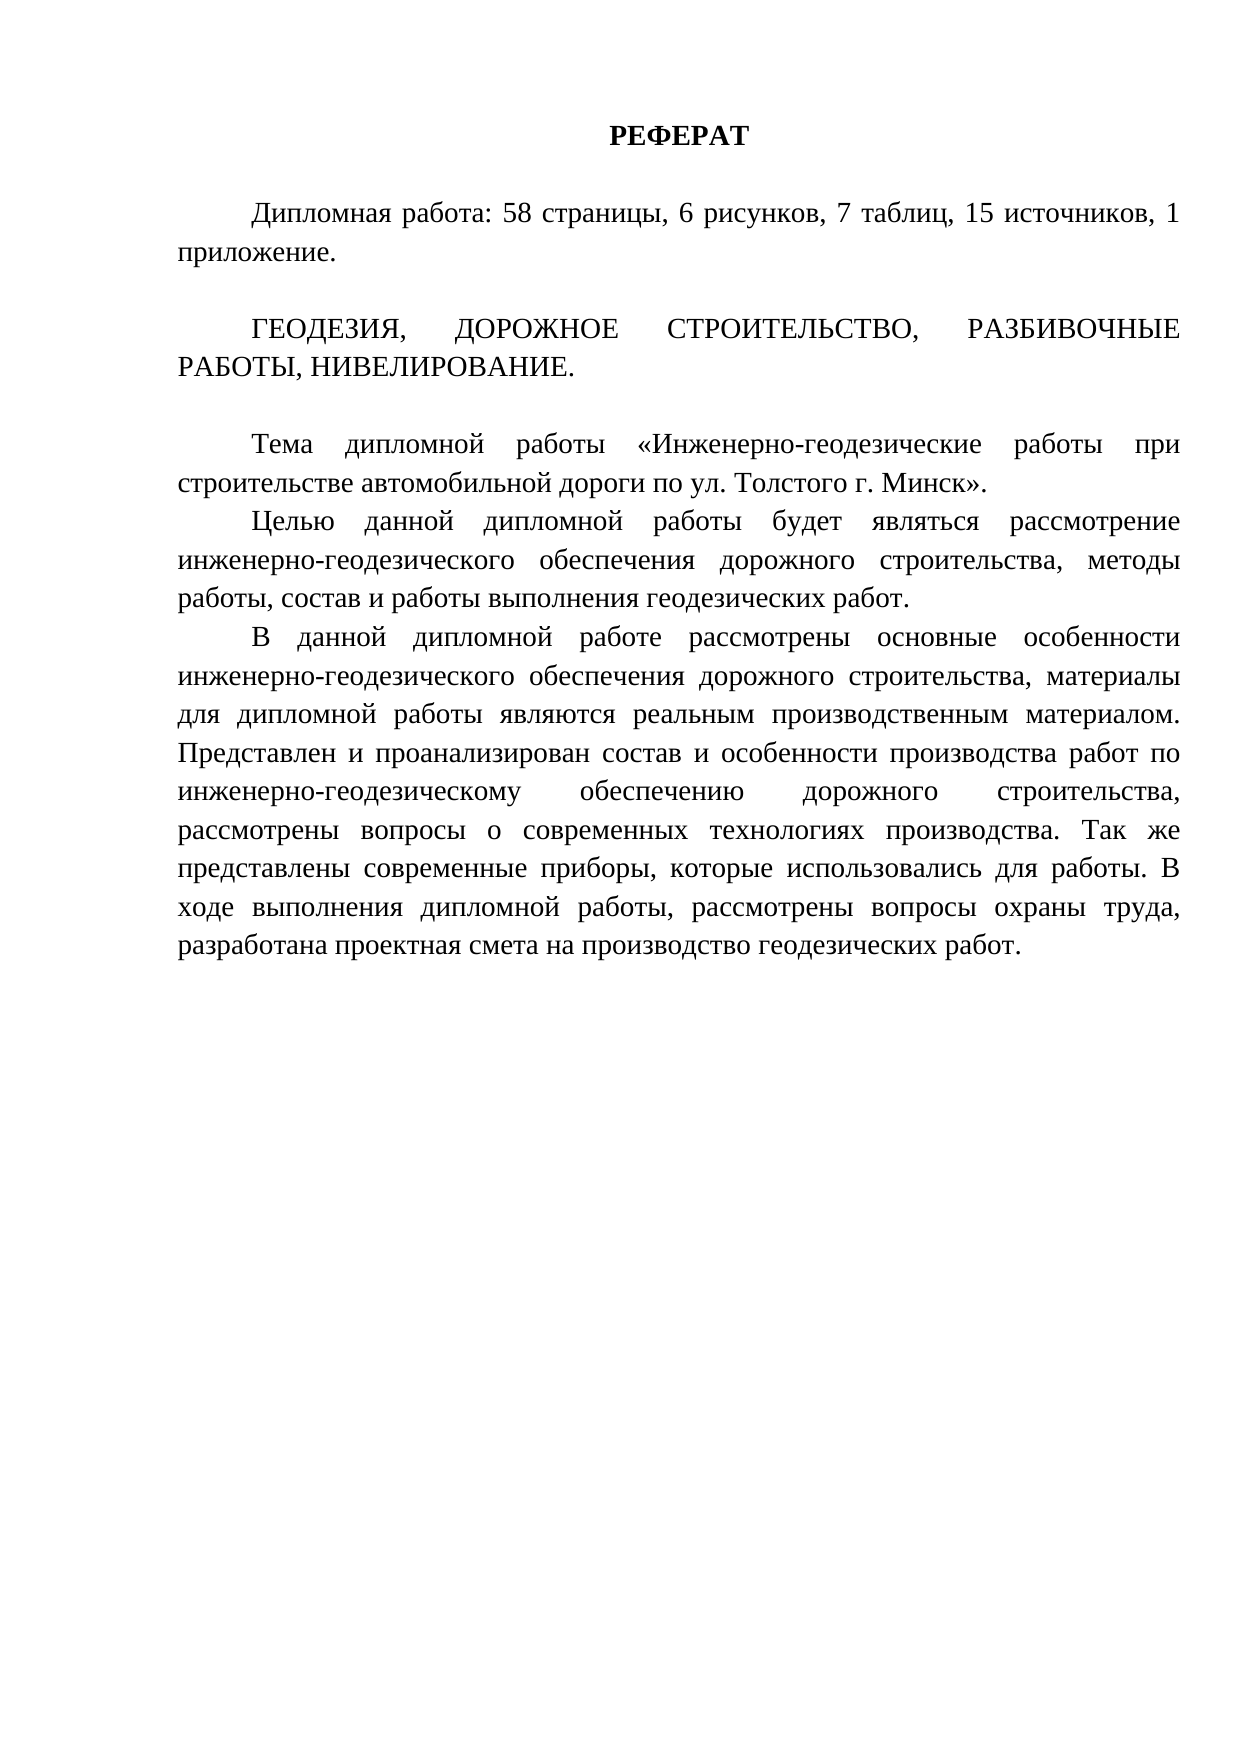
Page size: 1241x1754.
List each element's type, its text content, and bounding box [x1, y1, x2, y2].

text Целью данной дипломной работы будет являться рассмотрение инженерно-геодезического обеспечения дорожного строительства, методы работы, состав и работы выполнения геодезических работ. [177, 503, 1181, 614]
text РЕФЕРАТ [177, 118, 1181, 152]
text В данной дипломной работе рассмотрены основные особенности инженерно-геодезического обеспечения дорожного строительства, материалы для дипломной работы являются реальным производственным материалом. Представлен и проанализирован состав и особенности производства работ по инженерно-геодезическому обеспечению дорожного строительства, рассмотрены вопросы о современных технологиях производства. Так же представлены современные приборы, которые использовались для работы. В ходе выполнения дипломной работы, рассмотрены вопросы охраны труда, разработана проектная смета на производство геодезических работ. [177, 619, 1181, 961]
text Тема дипломной работы «Инженерно-геодезические работы при строительстве автомобильной дороги по ул. Толстого г. Минск». [177, 426, 1181, 498]
text ГЕОДЕЗИЯ, ДОРОЖНОЕ СТРОИТЕЛЬСТВО, РАЗБИВОЧНЫЕ РАБОТЫ, НИВЕЛИРОВАНИЕ. [177, 311, 1181, 383]
text Дипломная работа: 58 страницы, 6 рисунков, 7 таблиц, 15 источников, 1 приложение. [177, 195, 1181, 267]
